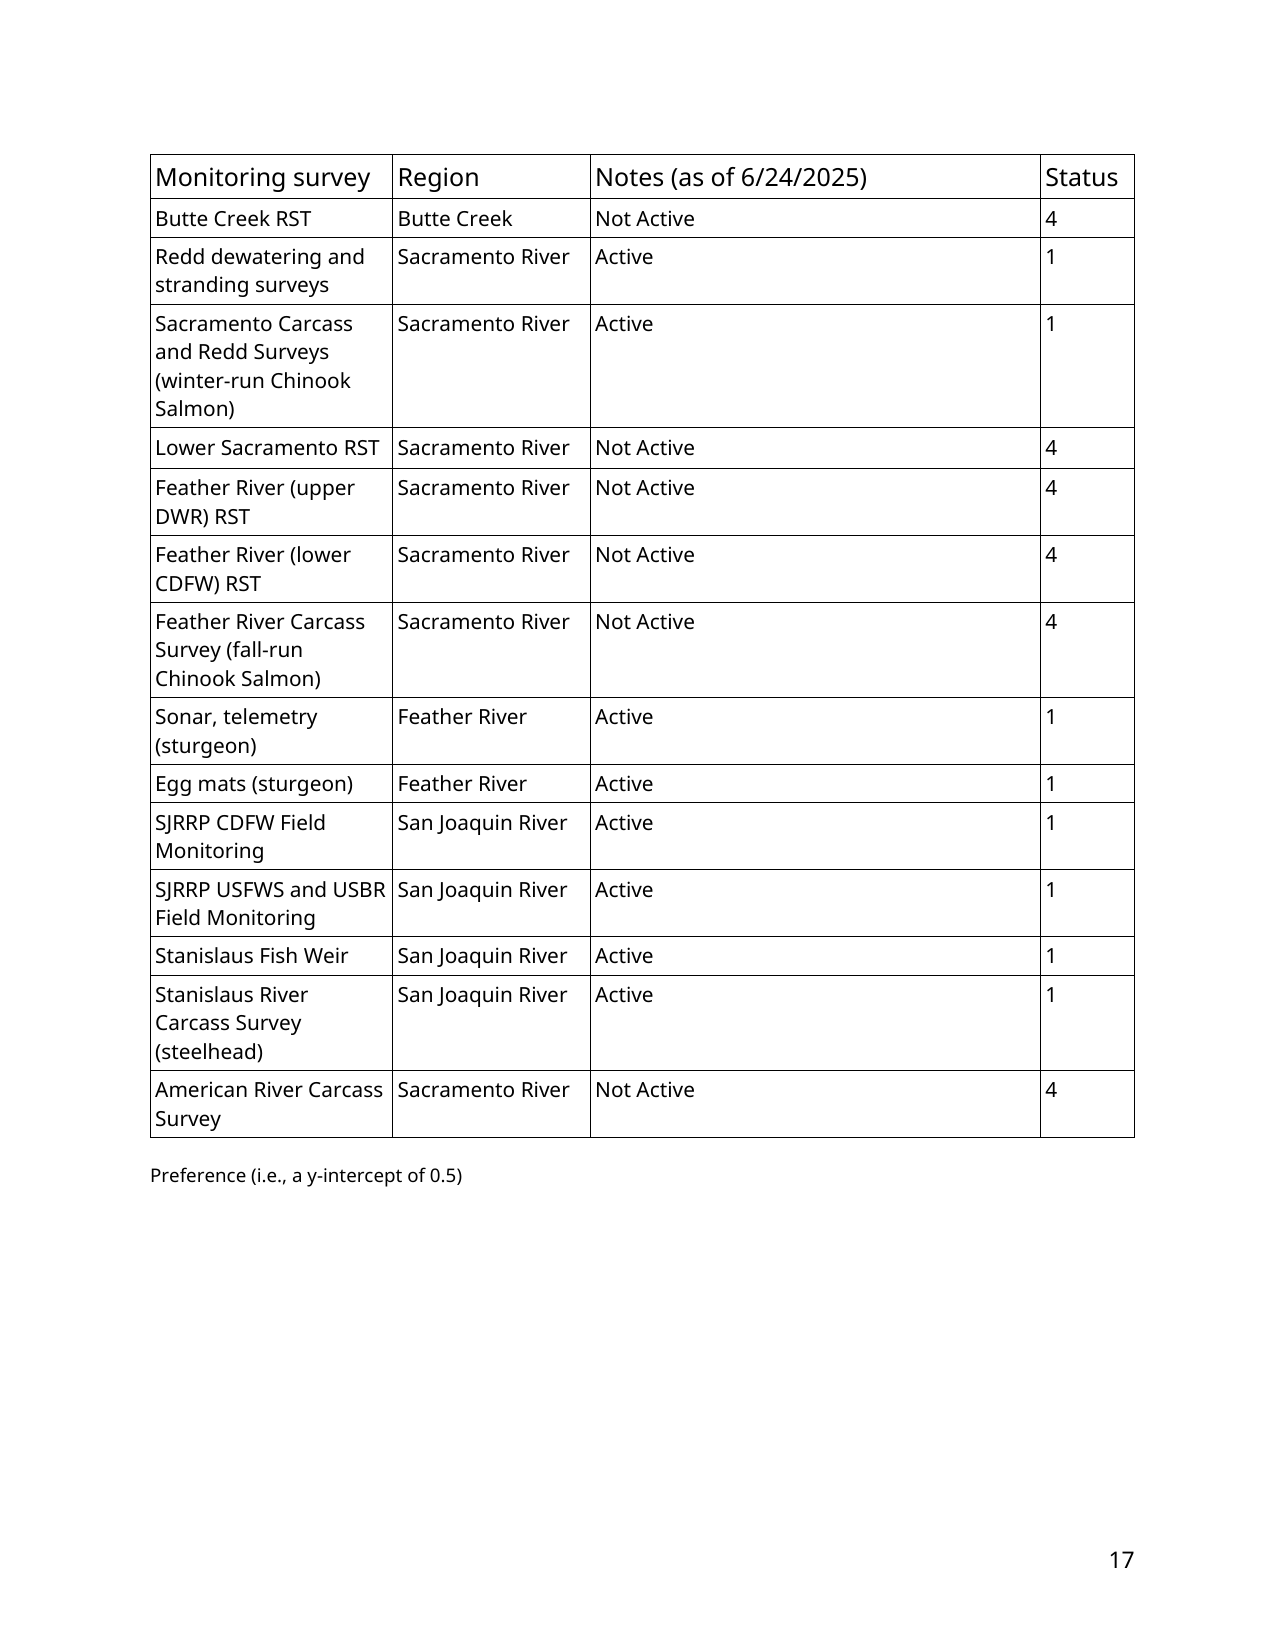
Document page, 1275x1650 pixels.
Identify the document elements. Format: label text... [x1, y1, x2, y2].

table_cell 1 [1041, 238, 1134, 303]
text Preference (i.e., a y-intercept of 0.5) [150, 1163, 1125, 1188]
table_cell Redd dewatering and stranding surveys [151, 238, 392, 303]
table_header Notes (as of 6/24/2025) [591, 155, 1040, 198]
table_cell 4 [1041, 199, 1134, 237]
table_cell 4 [1041, 536, 1134, 602]
table_header Monitoring survey [151, 155, 392, 198]
table_cell Stanislaus Fish Weir [151, 937, 392, 974]
table_cell SJRRP USFWS and USBR Field Monitoring [151, 870, 392, 936]
table_cell Feather River Carcass Survey (fall-run Chinook Salmon) [151, 603, 392, 697]
table_cell Not Active [591, 469, 1040, 535]
table_cell Sacramento Carcass and Redd Surveys (winter-run Chinook Salmon) [151, 305, 392, 427]
table_cell San Joaquin River [393, 976, 590, 1070]
table_cell Active [591, 305, 1040, 427]
table_cell Butte Creek RST [151, 199, 392, 237]
table_cell American River Carcass Survey [151, 1071, 392, 1137]
table_cell Lower Sacramento RST [151, 428, 392, 468]
table_cell 1 [1041, 803, 1134, 869]
table_cell 1 [1041, 976, 1134, 1070]
table_cell Sacramento River [393, 536, 590, 602]
table_cell Sonar, telemetry (sturgeon) [151, 698, 392, 764]
table_cell San Joaquin River [393, 937, 590, 974]
table_cell Feather River [393, 765, 590, 802]
table_cell Active [591, 238, 1040, 303]
table_cell 4 [1041, 1071, 1134, 1137]
table_cell 4 [1041, 428, 1134, 468]
table_cell Active [591, 976, 1040, 1070]
table_cell Not Active [591, 603, 1040, 697]
table_cell Stanislaus River Carcass Survey (steelhead) [151, 976, 392, 1070]
table_cell Feather River (lower CDFW) RST [151, 536, 392, 602]
table_header Status [1041, 155, 1134, 198]
table_cell San Joaquin River [393, 870, 590, 936]
table_cell Sacramento River [393, 469, 590, 535]
table_cell 1 [1041, 937, 1134, 974]
table_cell Not Active [591, 1071, 1040, 1137]
table_cell Active [591, 937, 1040, 974]
table_cell Butte Creek [393, 199, 590, 237]
table_cell Active [591, 698, 1040, 764]
table_cell Not Active [591, 536, 1040, 602]
table_cell 1 [1041, 698, 1134, 764]
table_cell San Joaquin River [393, 803, 590, 869]
table_cell Sacramento River [393, 238, 590, 303]
table_cell 4 [1041, 469, 1134, 535]
table_cell Sacramento River [393, 603, 590, 697]
table_cell Feather River [393, 698, 590, 764]
table_cell Active [591, 803, 1040, 869]
table_cell Egg mats (sturgeon) [151, 765, 392, 802]
table_cell Not Active [591, 199, 1040, 237]
table_header Region [393, 155, 590, 198]
table_cell SJRRP CDFW Field Monitoring [151, 803, 392, 869]
table_cell Sacramento River [393, 1071, 590, 1137]
table_cell Not Active [591, 428, 1040, 468]
table_cell Feather River (upper DWR) RST [151, 469, 392, 535]
table_cell 1 [1041, 870, 1134, 936]
table_cell Sacramento River [393, 428, 590, 468]
table_cell 4 [1041, 603, 1134, 697]
table_cell 1 [1041, 765, 1134, 802]
table_cell Active [591, 870, 1040, 936]
table_cell 1 [1041, 305, 1134, 427]
table_cell Active [591, 765, 1040, 802]
table_cell Sacramento River [393, 305, 590, 427]
